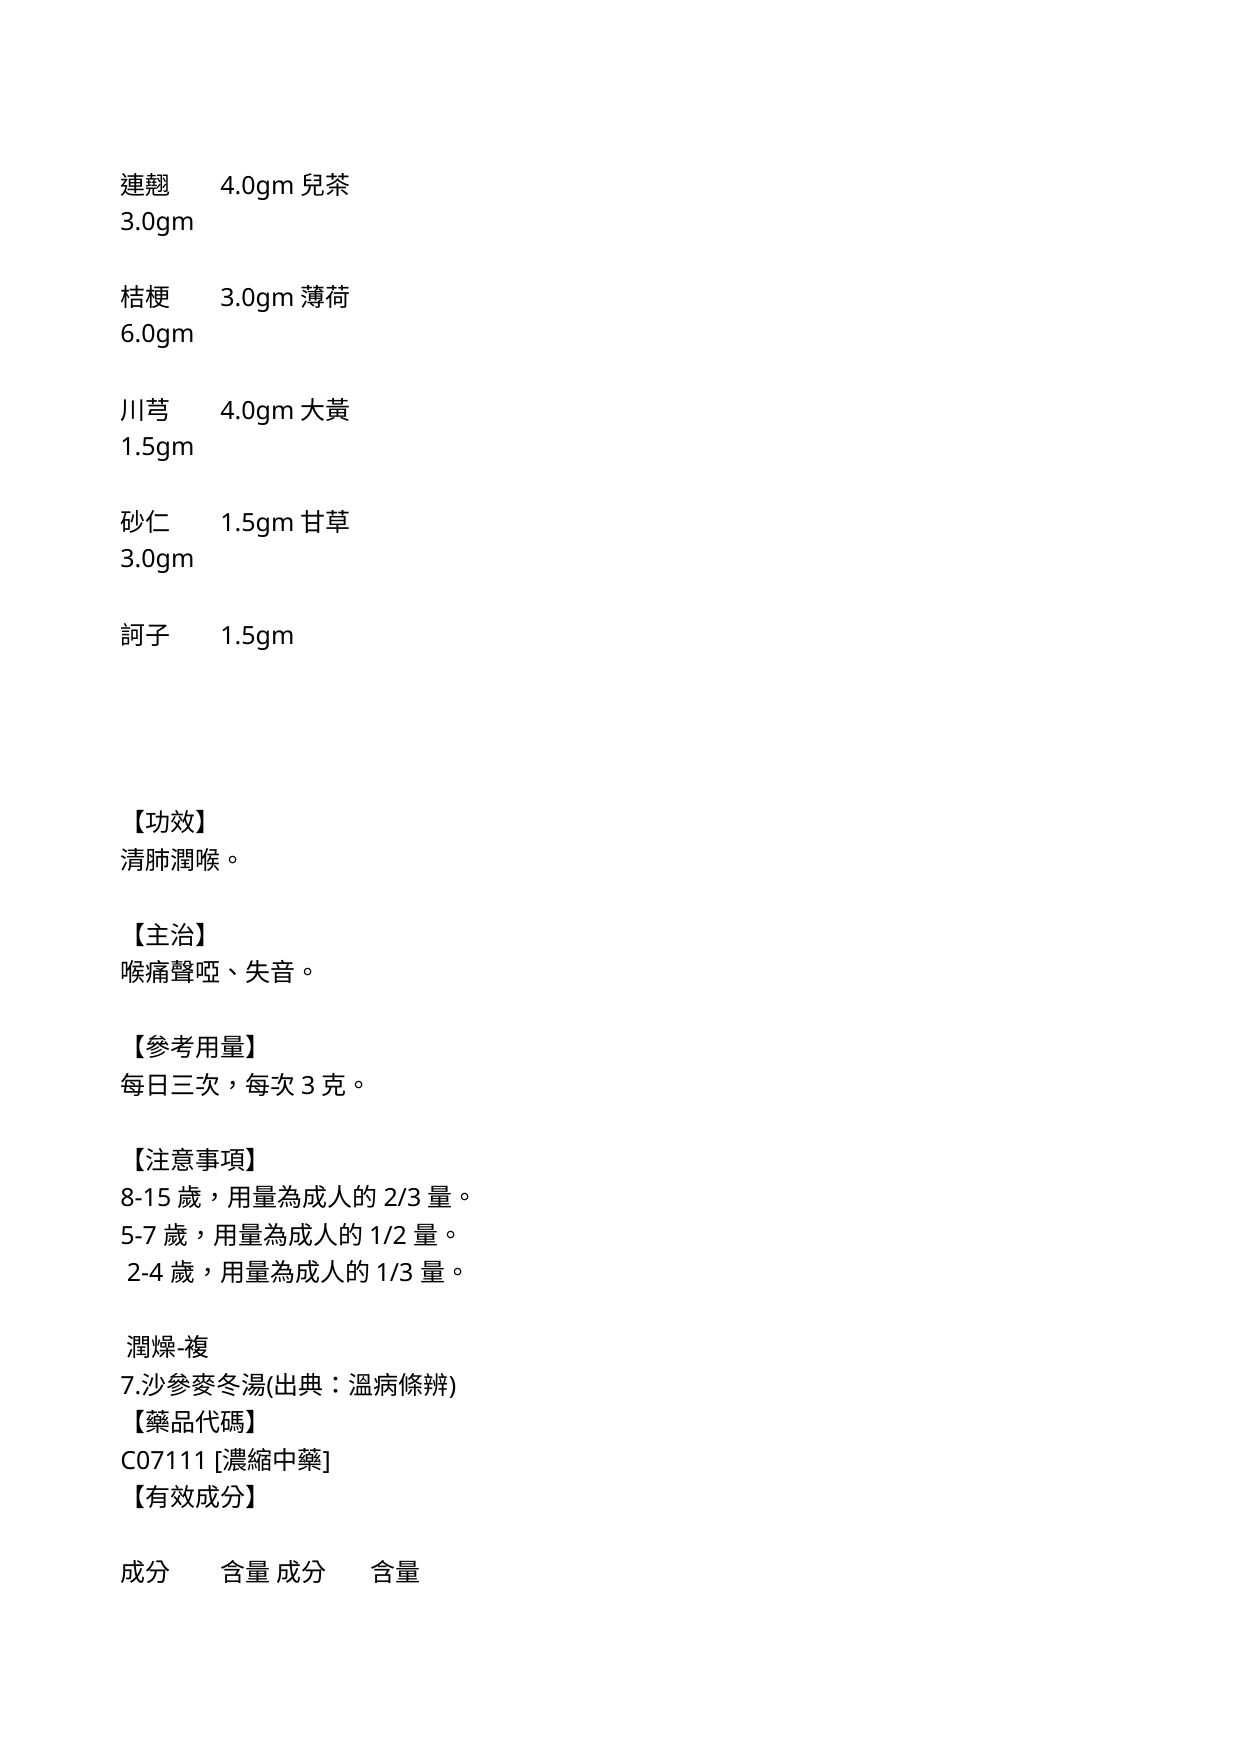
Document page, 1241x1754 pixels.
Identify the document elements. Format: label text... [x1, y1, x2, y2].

text 【功效】 [120, 802, 1120, 839]
text 每日三次，每次 3 克。 [120, 1064, 1120, 1102]
text 桔梗 3.0gm 薄荷 [120, 277, 1120, 314]
text 【參考用量】 [120, 1027, 1120, 1064]
text 成分 含量 成分 含量 [120, 1552, 1120, 1589]
text 【注意事項】 [120, 1139, 1120, 1177]
text 2-4 歲，用量為成人的 1/3 量。 [120, 1252, 1120, 1289]
text 6.0gm [120, 314, 1120, 352]
text 【藥品代碼】 [120, 1402, 1120, 1439]
text 【有效成分】 [120, 1477, 1120, 1514]
text C07111 [濃縮中藥] [120, 1439, 1120, 1477]
text 【主治】 [120, 914, 1120, 952]
text 喉痛聲啞、失音。 [120, 952, 1120, 989]
text 連翹 4.0gm 兒茶 [120, 164, 1120, 202]
text 訶子 1.5gm [120, 614, 1120, 652]
text 3.0gm [120, 202, 1120, 239]
text 潤燥-複 [120, 1327, 1120, 1364]
text 1.5gm [120, 427, 1120, 464]
text 清肺潤喉。 [120, 839, 1120, 877]
text 7.沙參麥冬湯(出典：溫病條辨) [120, 1364, 1120, 1402]
text 砂仁 1.5gm 甘草 [120, 502, 1120, 539]
text 8-15 歲，用量為成人的 2/3 量。 [120, 1177, 1120, 1214]
text 3.0gm [120, 539, 1120, 577]
text 川芎 4.0gm 大黃 [120, 389, 1120, 427]
text 5-7 歲，用量為成人的 1/2 量。 [120, 1214, 1120, 1252]
